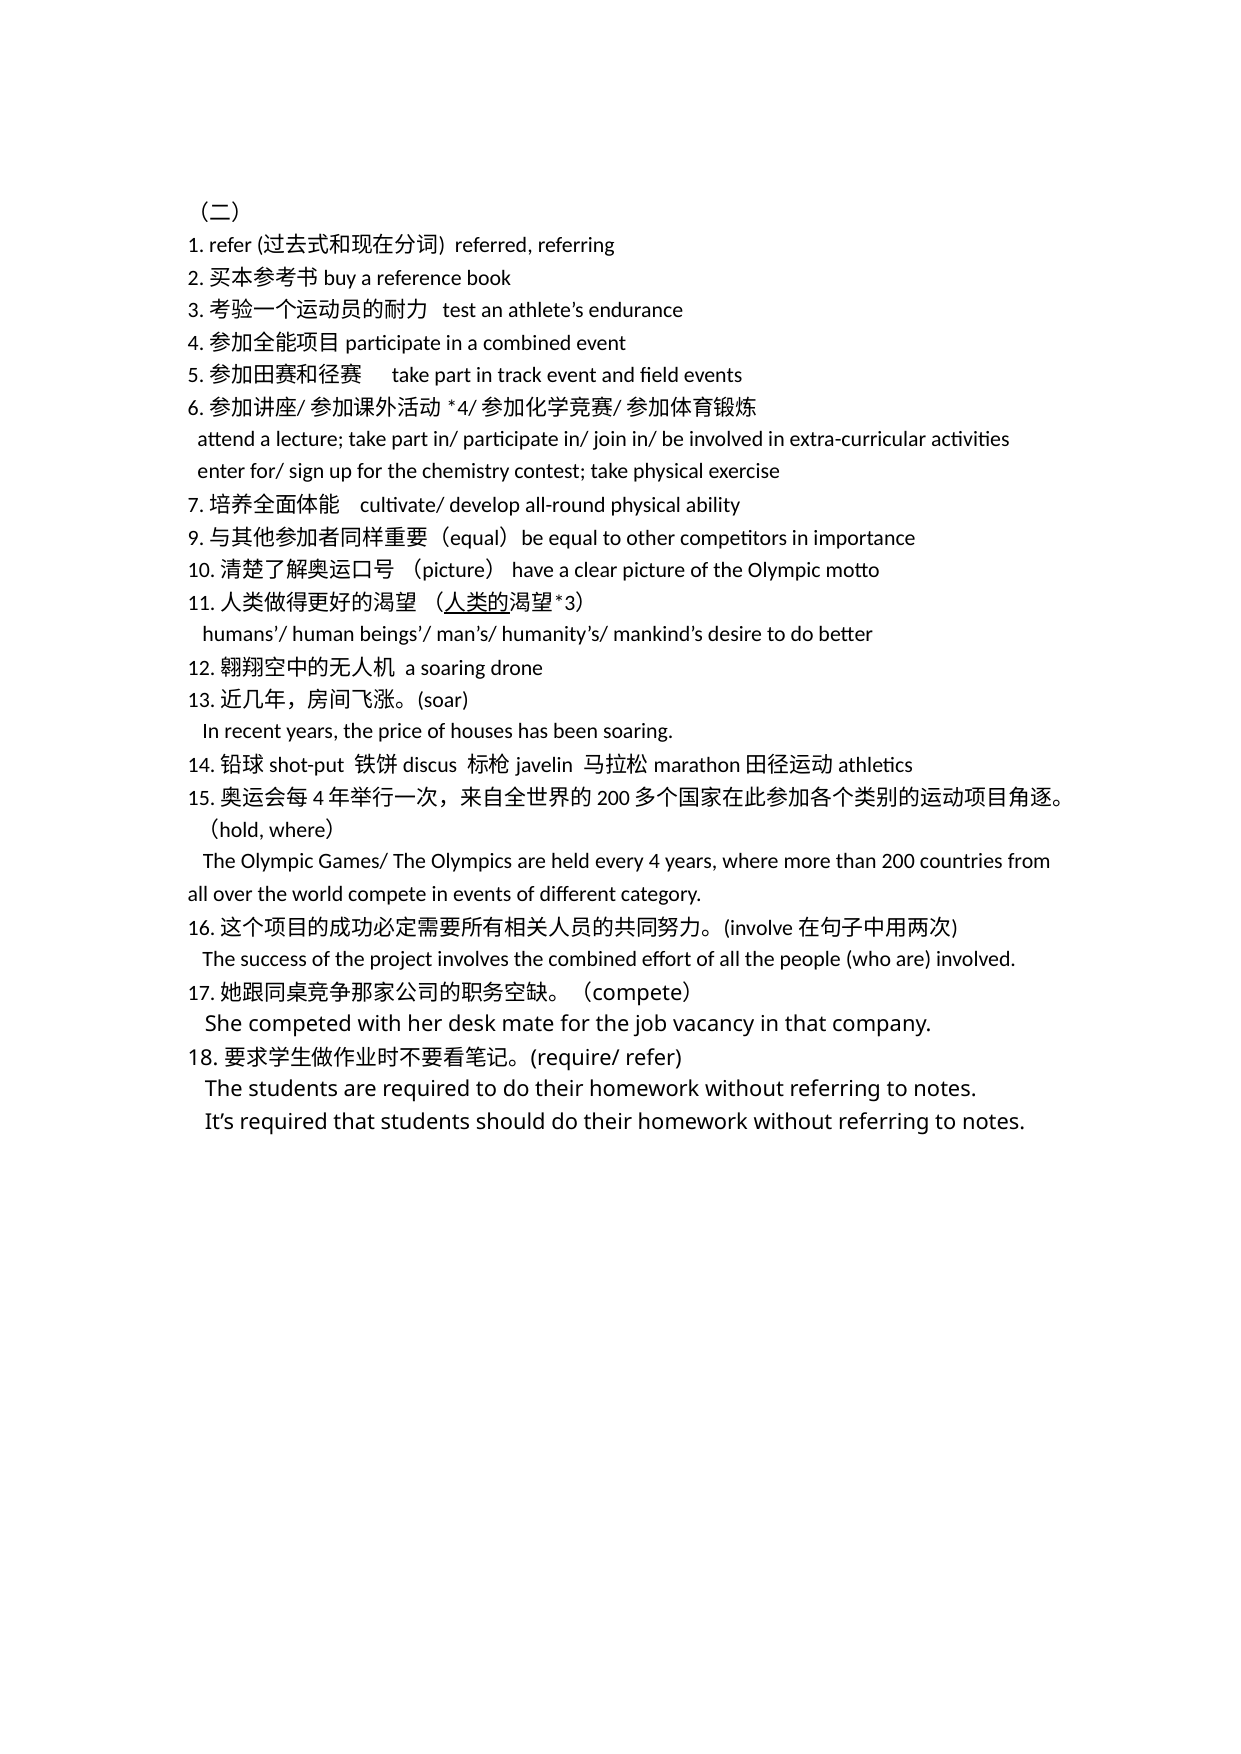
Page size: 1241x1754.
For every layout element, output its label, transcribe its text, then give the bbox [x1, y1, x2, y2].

text 11. 人类做得更好的渴望 （人类的渴望*3） [187, 584, 1053, 617]
text 2. 买本参考书 buy a reference book [187, 259, 1053, 292]
text In recent years, the price of houses has been soaring. [187, 714, 1053, 747]
text attend a lecture; take part in/ participate in/ join in/ be involved in extra-curricular activities [187, 422, 1053, 454]
text 18. 要求学生做作业时不要看笔记。(require/ refer) [187, 1039, 1053, 1072]
text 10. 清楚了解奥运口号 （picture） have a clear picture of the Olympic motto [187, 552, 1053, 584]
text 6. 参加讲座/ 参加课外活动 *4/ 参加化学竞赛/ 参加体育锻炼 [187, 389, 1053, 422]
text 16. 这个项目的成功必定需要所有相关人员的共同努力。(involve 在句子中用两次) [187, 909, 1053, 942]
text 3. 考验一个运动员的耐力 test an athlete’s endurance [187, 292, 1053, 324]
text 13. 近几年，房间飞涨。(soar) [187, 682, 1053, 714]
text The Olympic Games/ The Olympics are held every 4 years, where more than 200 countries from all over the world compete in events of different category. [187, 844, 1053, 909]
text It’s required that students should do their homework without referring to notes. [187, 1104, 1053, 1137]
text The success of the project involves the combined effort of all the people (who are) involved. [187, 942, 1053, 974]
text humans’/ human beings’/ man’s/ humanity’s/ mankind’s desire to do better [187, 617, 1053, 649]
text enter for/ sign up for the chemistry contest; take physical exercise [187, 454, 1053, 487]
text 1. refer (过去式和现在分词) referred, referring [187, 227, 1053, 259]
text She competed with her desk mate for the job vacancy in that company. [187, 1007, 1053, 1039]
text 9. 与其他参加者同样重要（equal）be equal to other competitors in importance [187, 519, 1053, 552]
text The students are required to do their homework without referring to notes. [187, 1072, 1053, 1104]
text 14. 铅球 shot-put 铁饼 discus 标枪 javelin 马拉松 marathon 田径运动 athletics [187, 747, 1053, 779]
text 12. 翱翔空中的无人机 a soaring drone [187, 649, 1053, 682]
text 4. 参加全能项目 participate in a combined event [187, 324, 1053, 357]
text （二） [187, 194, 1053, 227]
text 17. 她跟同桌竞争那家公司的职务空缺。（compete） [187, 974, 1053, 1007]
text 5. 参加田赛和径赛 take part in track event and field events [187, 357, 1053, 389]
text 7. 培养全面体能 cultivate/ develop all-round physical ability [187, 487, 1053, 519]
text 15. 奥运会每4年举行一次，来自全世界的200多个国家在此参加各个类别的运动项目角逐。 （hold, where） [187, 779, 1053, 844]
